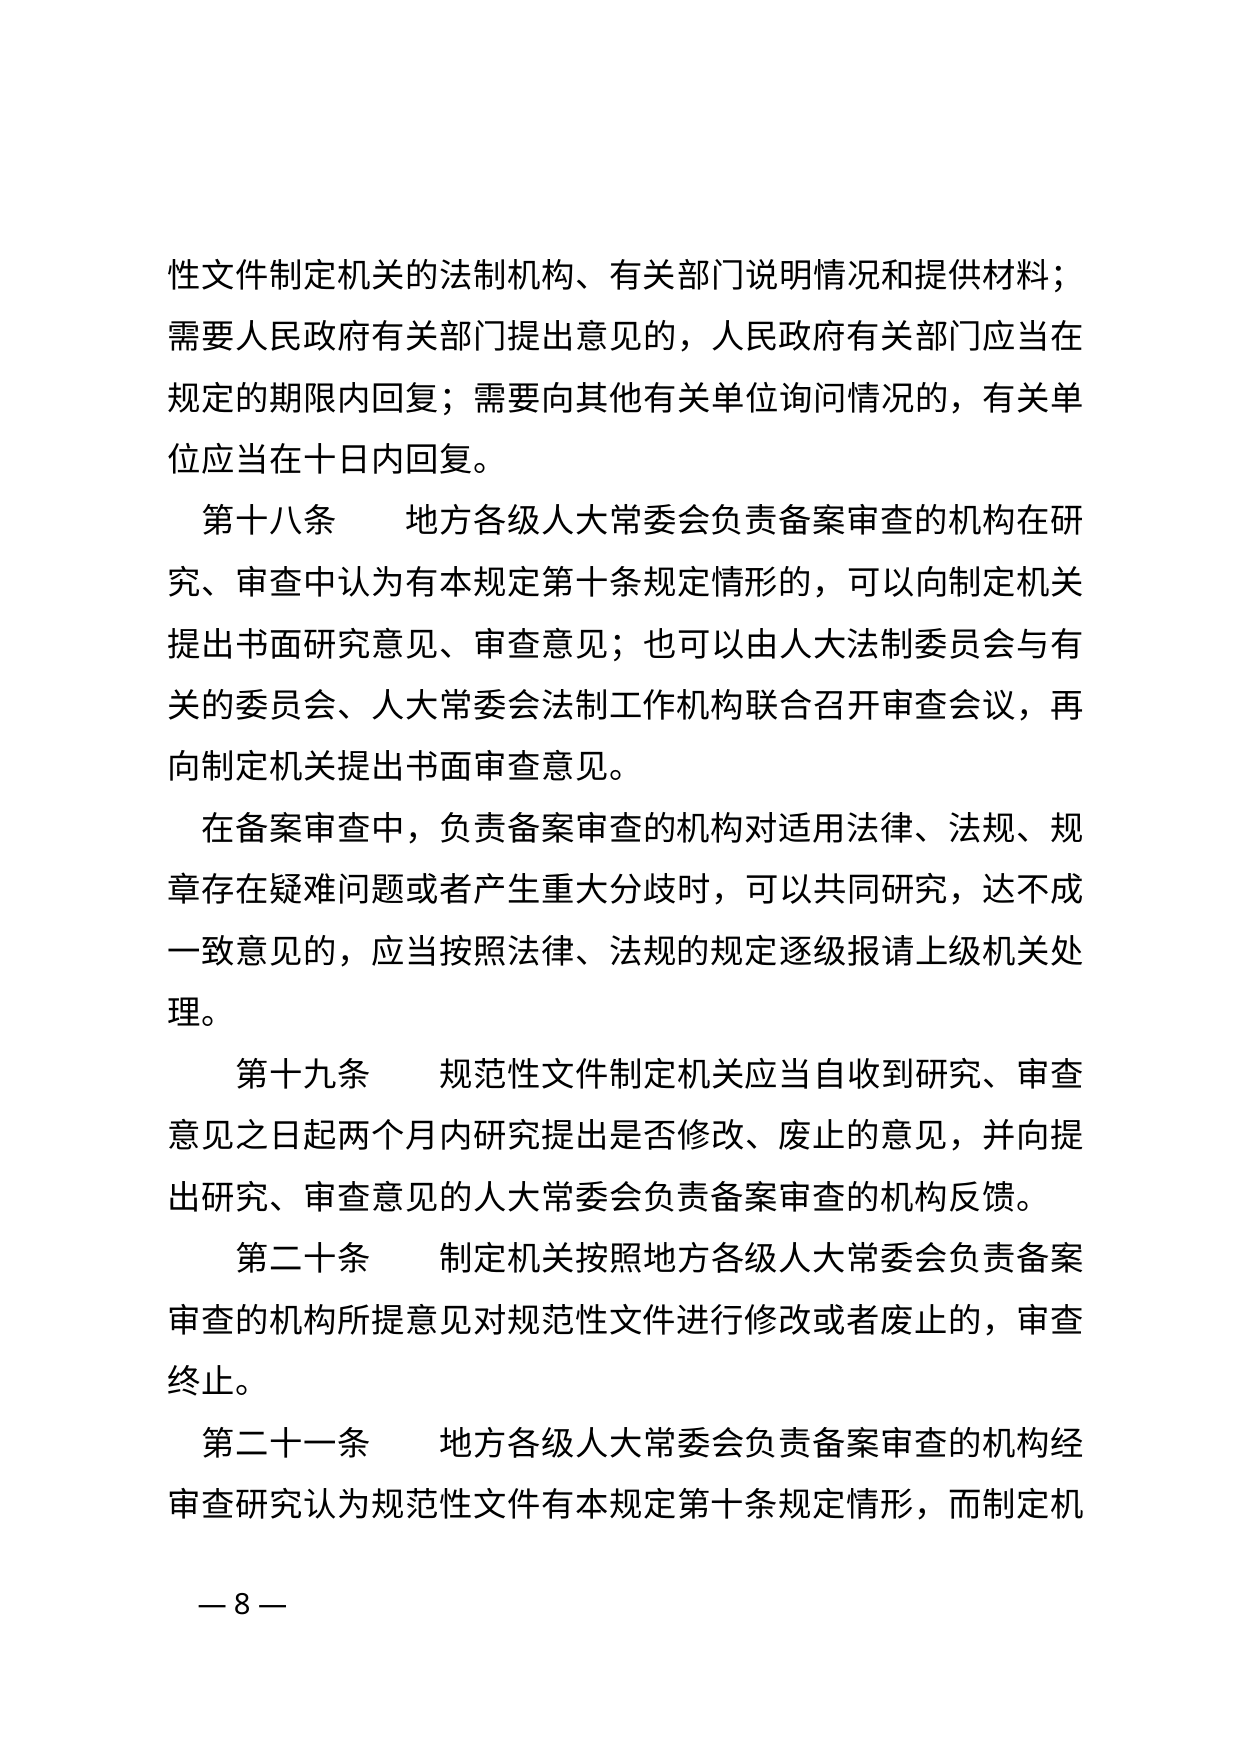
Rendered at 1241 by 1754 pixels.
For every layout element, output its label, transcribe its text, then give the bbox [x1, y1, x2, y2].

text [168, 242, 1084, 488]
text 第十九条 规范性文件制定机关应当自收到研究、审查意见之日起两个月内研究提出是否修改、废止的意见，并向提出研究、审查意见的人大常委会负责备案审查的机构反馈。 [168, 1041, 1084, 1225]
text 第十八条 地方各级人大常委会负责备案审查的机构在研究、审查中认为有本规定第十条规定情形的，可以向制定机关提出书面研究意见、审查意见；也可以由人大法制委员会与有关的委员会、人大常委会法制工作机构联合召开审查会议，再向制定机关提出书面审查意见。 [168, 488, 1084, 795]
text 在备案审查中，负责备案审查的机构对适用法律、法规、规章存在疑难问题或者产生重大分歧时，可以共同研究，达不成一致意见的，应当按照法律、法规的规定逐级报请上级机关处理。 [168, 795, 1084, 1041]
text 第二十条 制定机关按照地方各级人大常委会负责备案审查的机构所提意见对规范性文件进行修改或者废止的，审查终止。 [168, 1225, 1084, 1410]
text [168, 1410, 1084, 1533]
